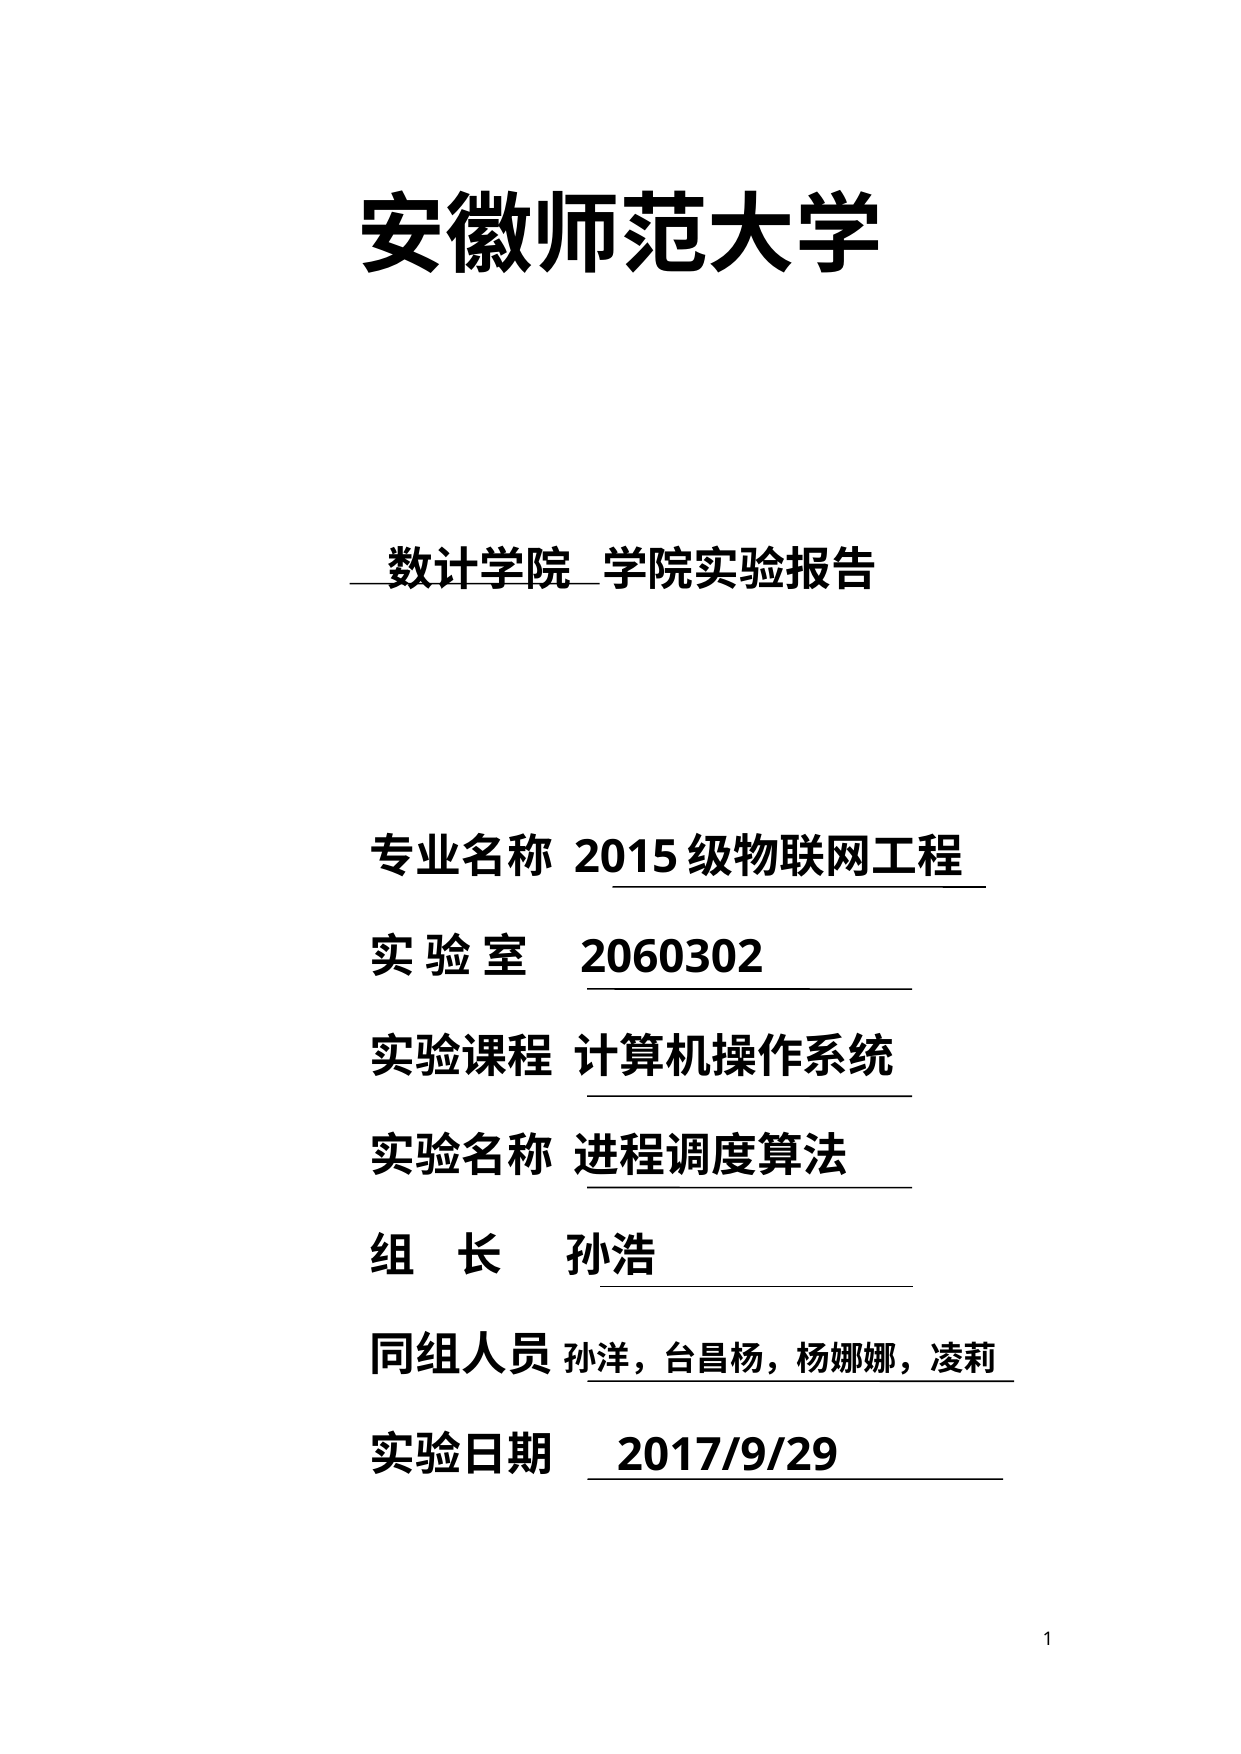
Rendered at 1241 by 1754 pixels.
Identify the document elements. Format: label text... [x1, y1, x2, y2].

text 数计学院 学院实验报告 [187, 533, 1053, 599]
text 专业名称 2015级物联网工程 [187, 819, 1053, 886]
text 组 长 孙浩 [187, 1218, 1053, 1284]
text 同组人员 孙洋，台昌杨，杨娜娜，凌莉 [187, 1317, 1053, 1384]
text 实验日期 2017/9/29 [187, 1417, 1053, 1483]
text 实 验 室 2060302 [187, 919, 1053, 986]
text 实验名称 进程调度算法 [187, 1118, 1053, 1185]
text 安徽师范大学 [187, 164, 1053, 291]
text 实验课程 计算机操作系统 [187, 1019, 1053, 1085]
